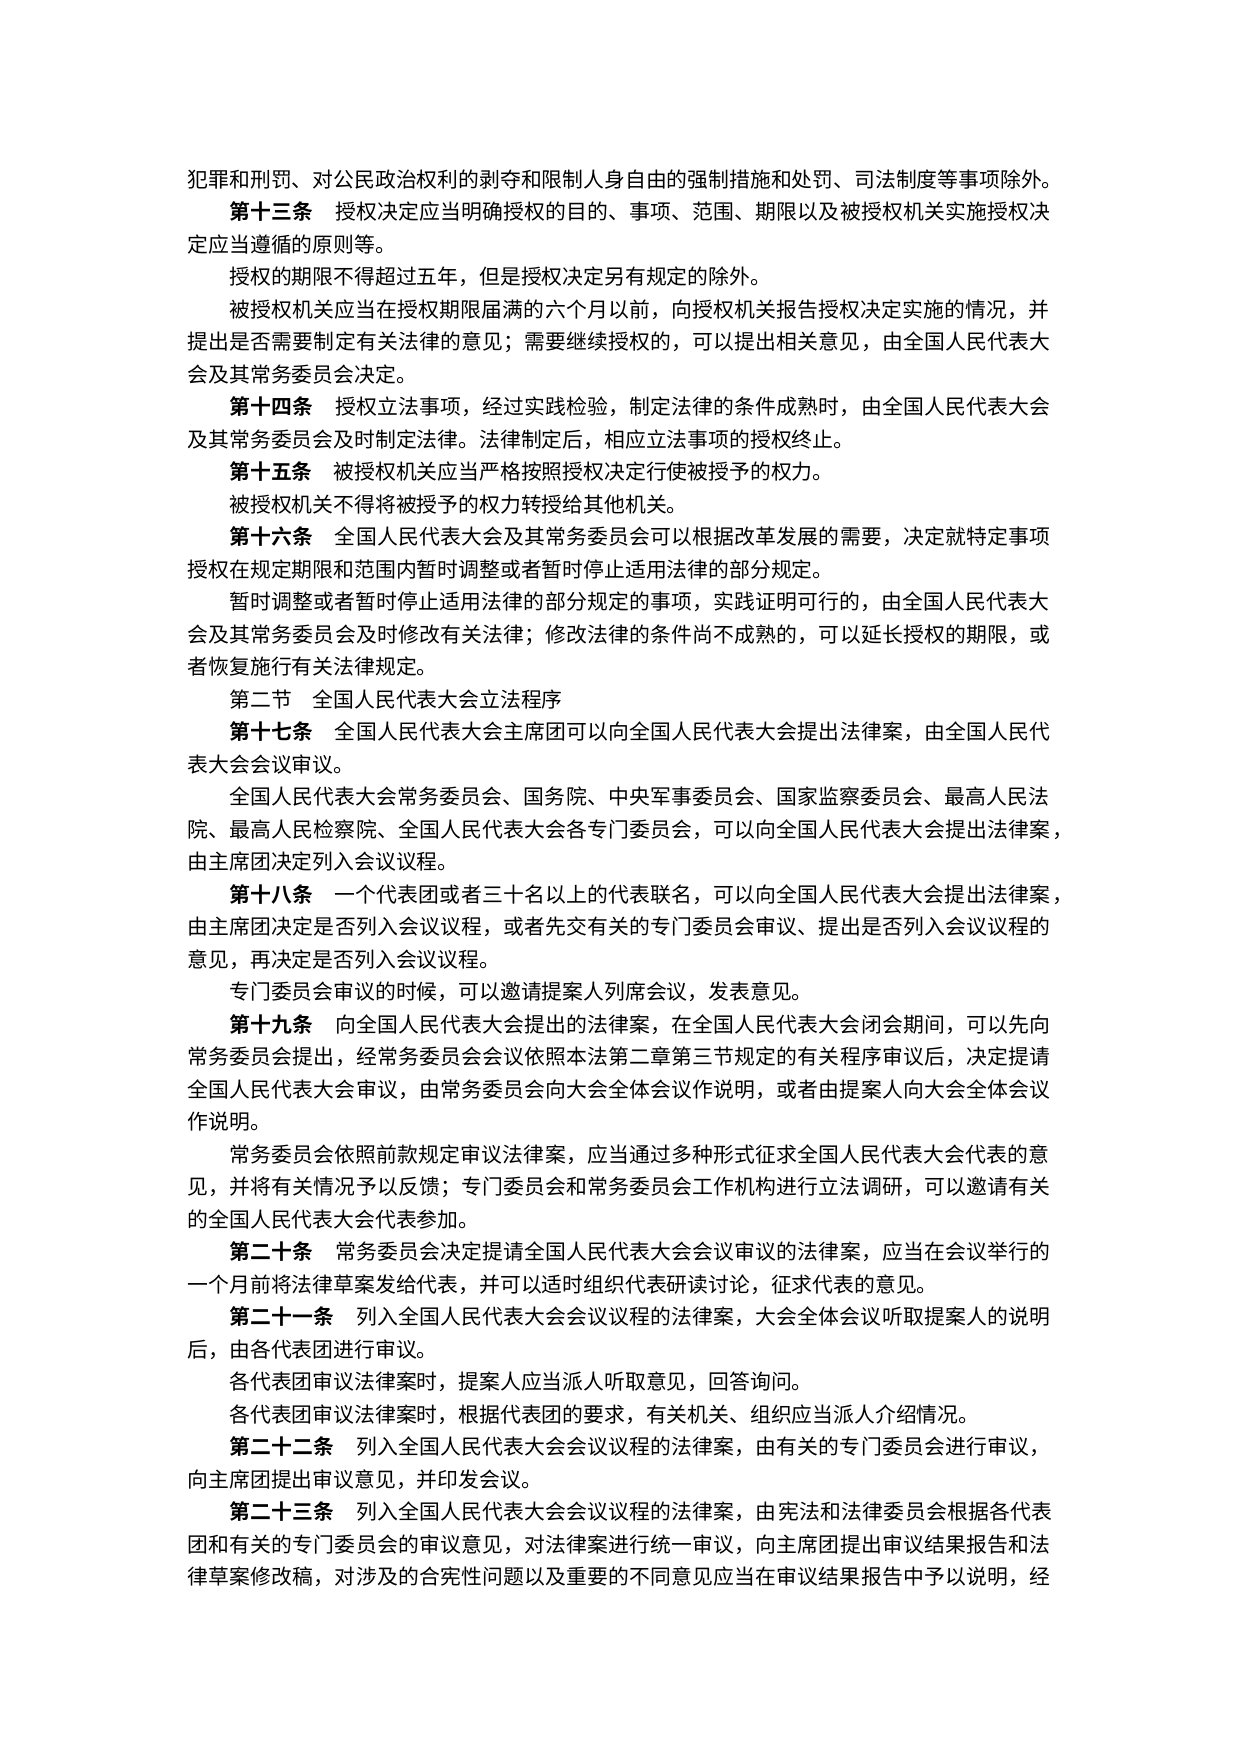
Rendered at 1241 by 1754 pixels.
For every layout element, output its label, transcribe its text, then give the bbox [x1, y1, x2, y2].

text 第二十一条 列入全国人民代表大会会议议程的法律案，大会全体会议听取提案人的说明后，由各代表团进行审议。 [187, 1299, 1053, 1364]
text 常务委员会依照前款规定审议法律案，应当通过多种形式征求全国人民代表大会代表的意见，并将有关情况予以反馈；专门委员会和常务委员会工作机构进行立法调研，可以邀请有关的全国人民代表大会代表参加。 [187, 1137, 1053, 1234]
text 第十六条 全国人民代表大会及其常务委员会可以根据改革发展的需要，决定就特定事项授权在规定期限和范围内暂时调整或者暂时停止适用法律的部分规定。 [187, 519, 1053, 584]
text 全国人民代表大会常务委员会、国务院、中央军事委员会、国家监察委员会、最高人民法院、最高人民检察院、全国人民代表大会各专门委员会，可以向全国人民代表大会提出法律案，由主席团决定列入会议议程。 [187, 779, 1053, 877]
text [187, 1494, 1053, 1592]
text 第十三条 授权决定应当明确授权的目的、事项、范围、期限以及被授权机关实施授权决定应当遵循的原则等。 [187, 194, 1053, 259]
text 第二十条 常务委员会决定提请全国人民代表大会会议审议的法律案，应当在会议举行的一个月前将法律草案发给代表，并可以适时组织代表研读讨论，征求代表的意见。 [187, 1234, 1053, 1299]
text 第二节 全国人民代表大会立法程序 [187, 682, 1053, 714]
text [187, 162, 1053, 194]
text 暂时调整或者暂时停止适用法律的部分规定的事项，实践证明可行的，由全国人民代表大会及其常务委员会及时修改有关法律；修改法律的条件尚不成熟的，可以延长授权的期限，或者恢复施行有关法律规定。 [187, 584, 1053, 682]
text 第十五条 被授权机关应当严格按照授权决定行使被授予的权力。 [187, 454, 1053, 487]
text 各代表团审议法律案时，根据代表团的要求，有关机关、组织应当派人介绍情况。 [187, 1397, 1053, 1429]
text 专门委员会审议的时候，可以邀请提案人列席会议，发表意见。 [187, 974, 1053, 1007]
text 被授权机关应当在授权期限届满的六个月以前，向授权机关报告授权决定实施的情况，并提出是否需要制定有关法律的意见；需要继续授权的，可以提出相关意见，由全国人民代表大会及其常务委员会决定。 [187, 292, 1053, 389]
text 各代表团审议法律案时，提案人应当派人听取意见，回答询问。 [187, 1364, 1053, 1397]
text 授权的期限不得超过五年，但是授权决定另有规定的除外。 [187, 259, 1053, 292]
text 第十九条 向全国人民代表大会提出的法律案，在全国人民代表大会闭会期间，可以先向常务委员会提出，经常务委员会会议依照本法第二章第三节规定的有关程序审议后，决定提请全国人民代表大会审议，由常务委员会向大会全体会议作说明，或者由提案人向大会全体会议作说明。 [187, 1007, 1053, 1137]
text 第十八条 一个代表团或者三十名以上的代表联名，可以向全国人民代表大会提出法律案，由主席团决定是否列入会议议程，或者先交有关的专门委员会审议、提出是否列入会议议程的意见，再决定是否列入会议议程。 [187, 877, 1053, 974]
text 第二十二条 列入全国人民代表大会会议议程的法律案，由有关的专门委员会进行审议，向主席团提出审议意见，并印发会议。 [187, 1429, 1053, 1494]
text 被授权机关不得将被授予的权力转授给其他机关。 [187, 487, 1053, 519]
text 第十七条 全国人民代表大会主席团可以向全国人民代表大会提出法律案，由全国人民代表大会会议审议。 [187, 714, 1053, 779]
text 第十四条 授权立法事项，经过实践检验，制定法律的条件成熟时，由全国人民代表大会及其常务委员会及时制定法律。法律制定后，相应立法事项的授权终止。 [187, 389, 1053, 454]
